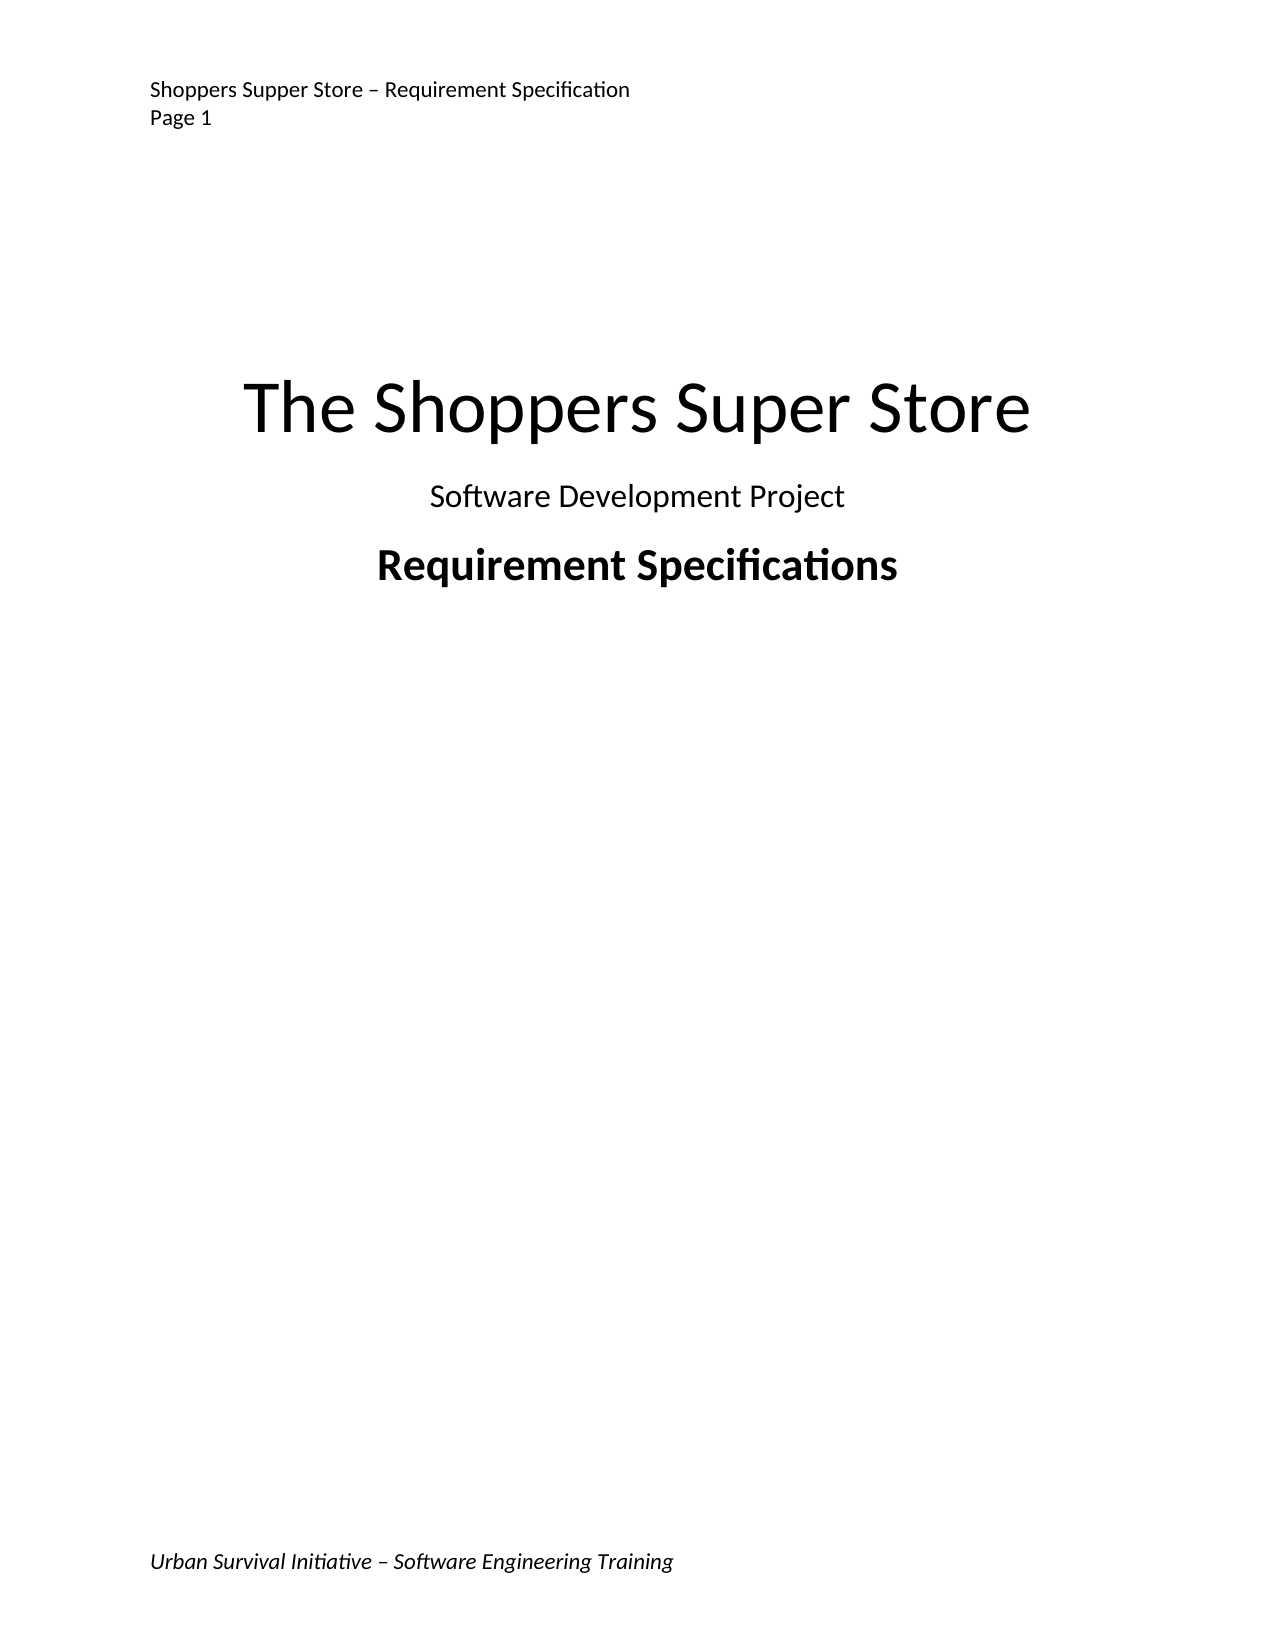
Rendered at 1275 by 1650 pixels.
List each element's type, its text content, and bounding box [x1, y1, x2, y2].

text Requirement Specifications [150, 535, 1125, 591]
text The Shoppers Super Store [150, 359, 1125, 451]
text Software Development Project [150, 475, 1125, 516]
